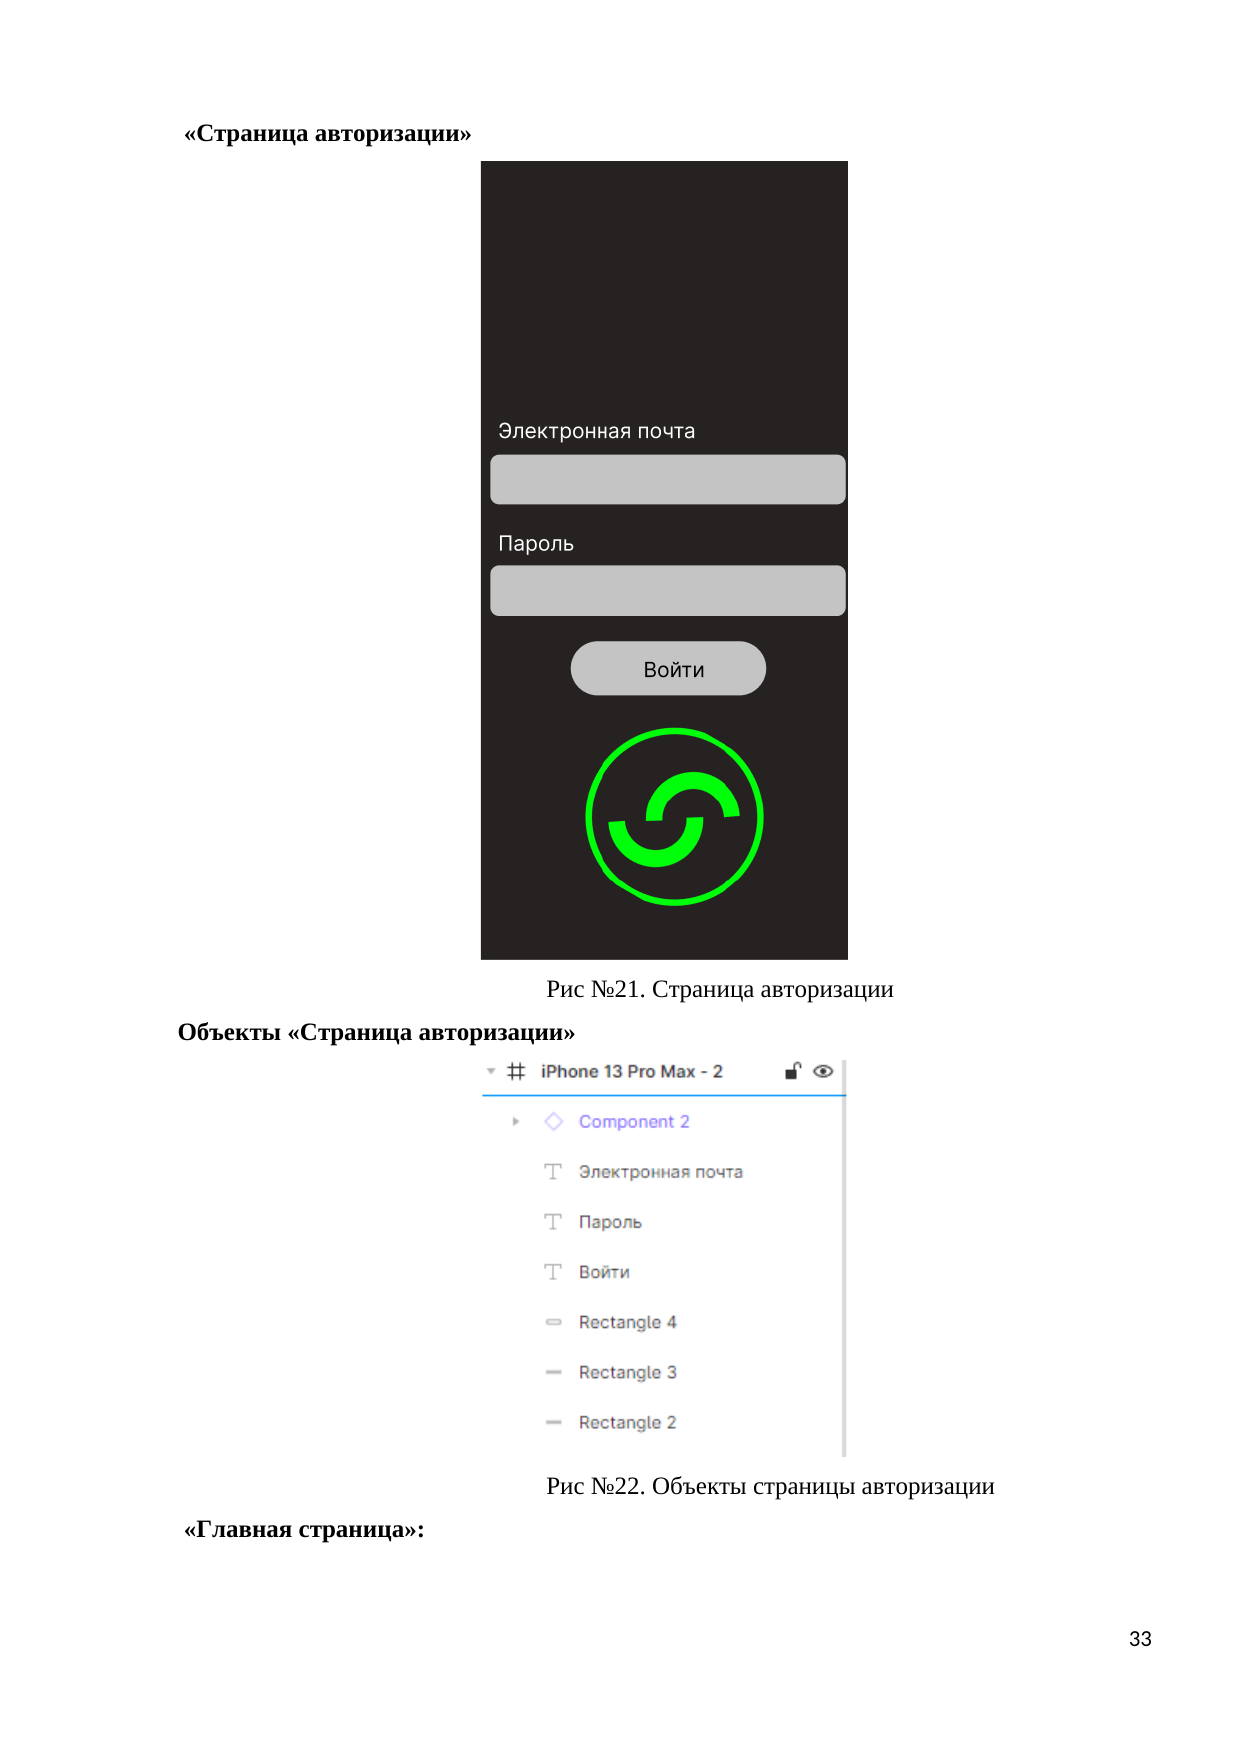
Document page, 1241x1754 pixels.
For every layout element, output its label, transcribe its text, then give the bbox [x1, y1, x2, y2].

picture [480, 161, 848, 960]
text Рис №22. Объекты страницы авторизации [546, 1471, 1152, 1499]
text Рис №21. Страница авторизации [546, 974, 1152, 1002]
text «Главная страница»: [177, 1514, 1152, 1543]
picture [482, 1060, 847, 1457]
text «Страница авторизации» [177, 118, 1152, 147]
text Объекты «Страница авторизации» [177, 1017, 1152, 1046]
